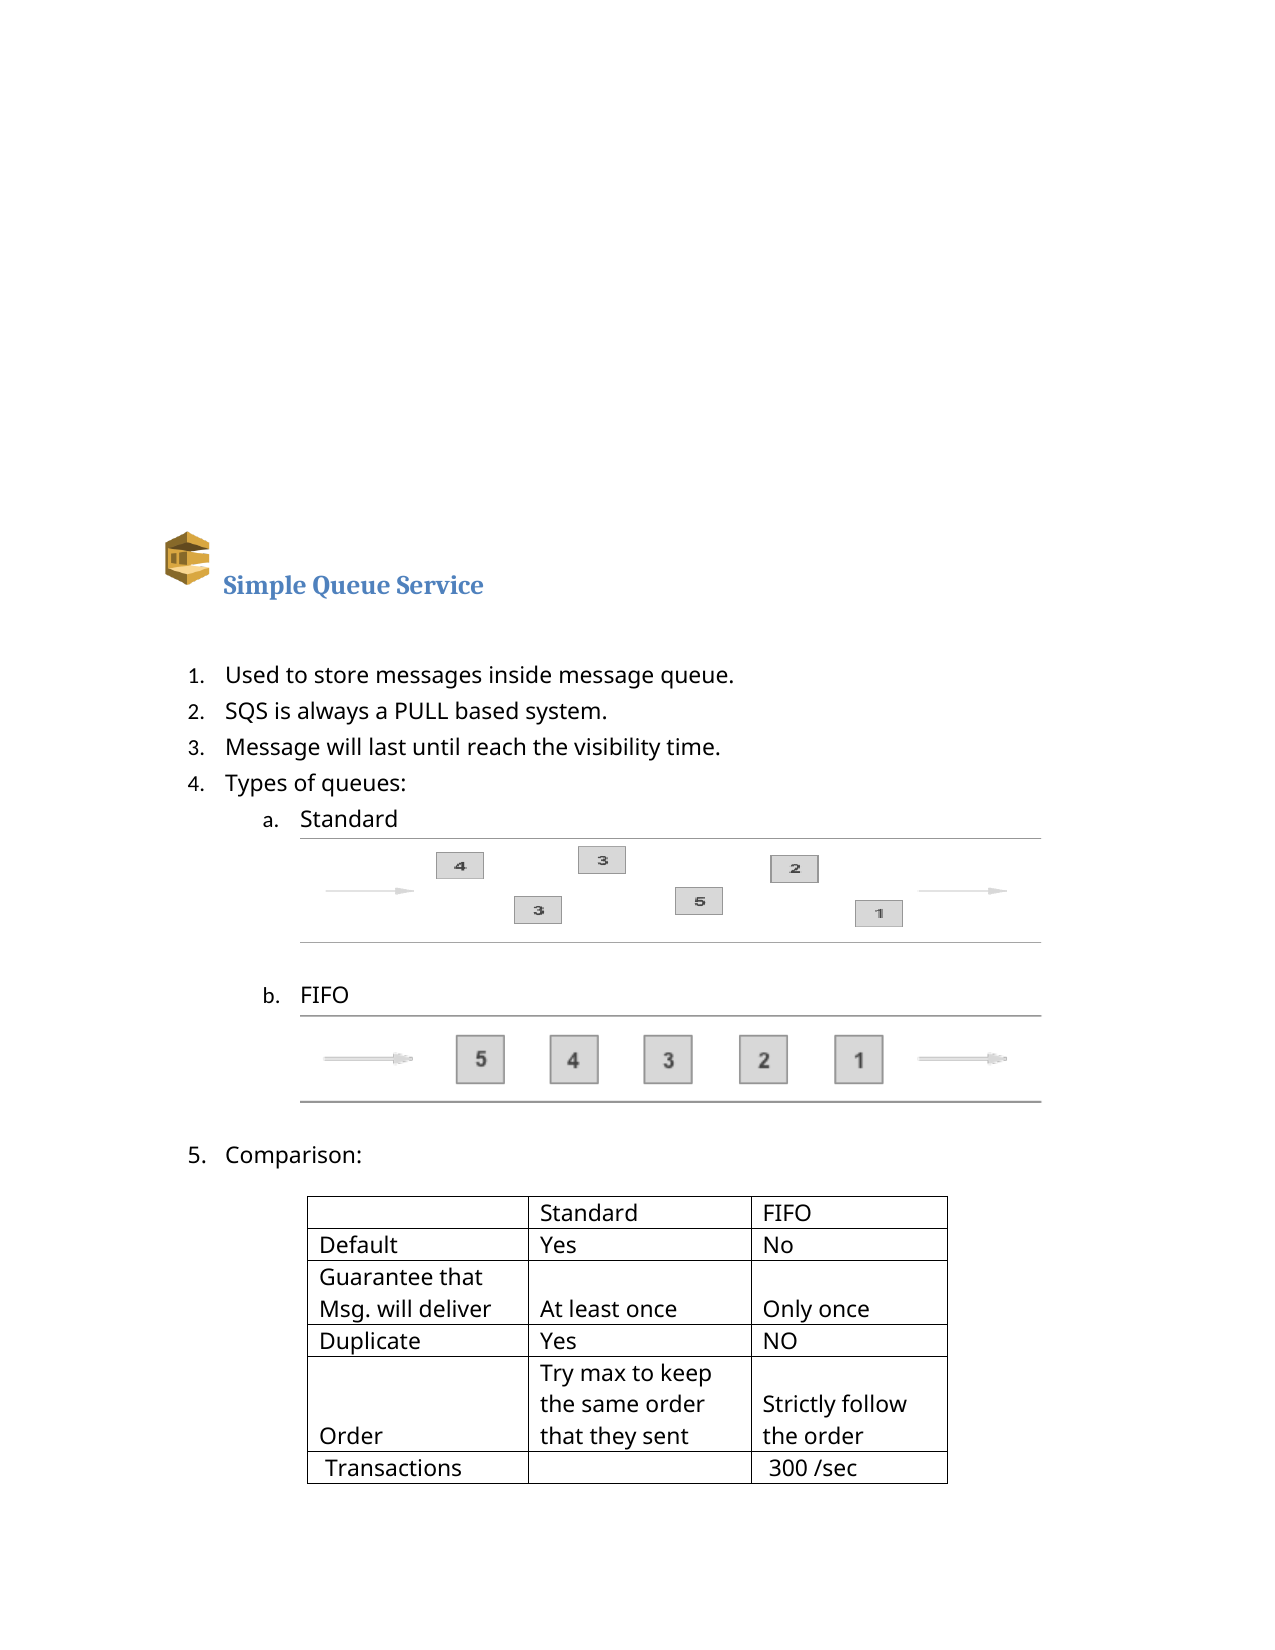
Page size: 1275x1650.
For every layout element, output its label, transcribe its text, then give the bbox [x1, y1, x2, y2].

list Types of queues: [187, 767, 1125, 798]
list Comparison: [187, 1139, 1125, 1170]
table_cell 300 /sec [752, 1452, 947, 1483]
list SQS is always a PULL based system. [187, 695, 1125, 726]
table_cell At least once [529, 1261, 751, 1324]
table_cell Yes [529, 1325, 751, 1356]
table_header [308, 1197, 528, 1228]
table_cell Duplicate [308, 1325, 528, 1356]
subtitle Simple Queue Service [150, 521, 1125, 601]
table_cell [529, 1452, 751, 1483]
table_header FIFO [752, 1197, 947, 1228]
picture [300, 1015, 1043, 1103]
table_cell No [752, 1229, 947, 1260]
table_cell NO [752, 1325, 947, 1356]
table_cell Default [308, 1229, 528, 1260]
table_header Standard [529, 1197, 751, 1228]
table_cell Order [308, 1357, 528, 1451]
picture [300, 838, 1043, 943]
table_cell Strictly follow the order [752, 1357, 947, 1451]
picture [150, 521, 224, 595]
list FIFO [262, 979, 1125, 1010]
table_cell Guarantee that Msg. will deliver [308, 1261, 528, 1324]
table_cell Yes [529, 1229, 751, 1260]
list Used to store messages inside message queue. [187, 659, 1125, 690]
table_cell Only once [752, 1261, 947, 1324]
list Message will last until reach the visibility time. [187, 731, 1125, 762]
table_cell Try max to keep the same order that they sent [529, 1357, 751, 1451]
table_cell Transactions [308, 1452, 528, 1483]
